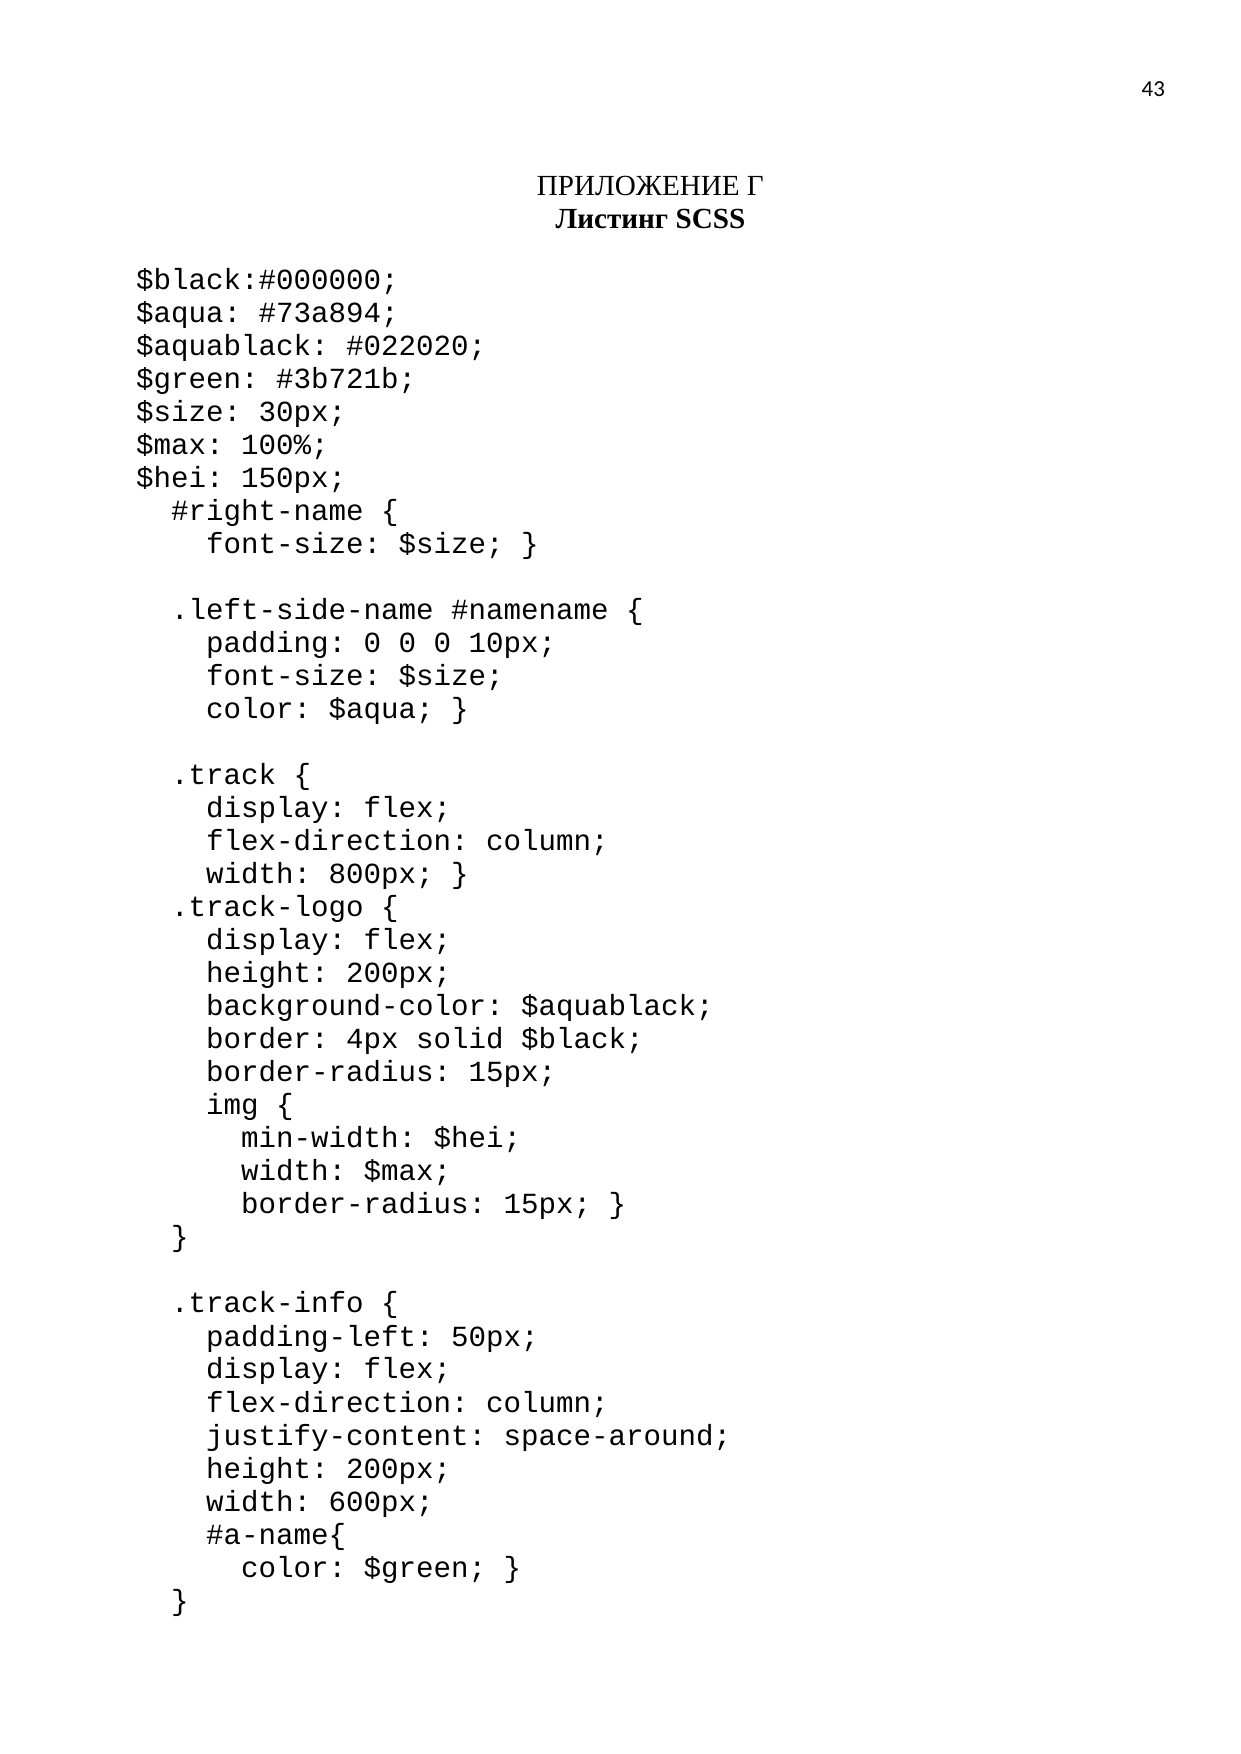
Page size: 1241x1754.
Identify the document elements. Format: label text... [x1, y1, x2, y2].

text .left-side-name #namename { [136, 595, 1164, 628]
text padding-left: 50px; [136, 1322, 1164, 1355]
text justify-content: space-around; [136, 1421, 1164, 1454]
text min-width: $hei; [136, 1123, 1164, 1157]
text background-color: $aquablack; [136, 991, 1164, 1024]
text $black:#000000; [136, 265, 1164, 298]
text display: flex; [136, 793, 1164, 826]
text #right-name { [136, 496, 1164, 529]
text font-size: $size; [136, 661, 1164, 694]
text padding: 0 0 0 10px; [136, 628, 1164, 661]
text border-radius: 15px; } [136, 1189, 1164, 1223]
text border-radius: 15px; [136, 1057, 1164, 1091]
text display: flex; [136, 1355, 1164, 1388]
text $hei: 150px; [136, 463, 1164, 496]
text border: 4px solid $black; [136, 1024, 1164, 1057]
text .track-logo { [136, 892, 1164, 925]
text flex-direction: column; [136, 826, 1164, 859]
text $aqua: #73a894; [136, 298, 1164, 331]
text width: $max; [136, 1157, 1164, 1189]
text width: 800px; } [136, 859, 1164, 892]
text .track { [136, 760, 1164, 793]
text width: 600px; [136, 1487, 1164, 1520]
text #a-name{ [136, 1520, 1164, 1553]
text color: $aqua; } [136, 694, 1164, 727]
text color: $green; } [136, 1553, 1164, 1586]
text display: flex; [136, 925, 1164, 958]
text img { [136, 1091, 1164, 1123]
text height: 200px; [136, 958, 1164, 991]
text ПРИЛОЖЕНИЕ Г Листинг SCSS [136, 168, 1164, 235]
text font-size: $size; } [136, 529, 1164, 562]
text } [136, 1586, 1164, 1619]
text flex-direction: column; [136, 1388, 1164, 1421]
text } [136, 1223, 1164, 1256]
text $green: #3b721b; [136, 364, 1164, 397]
text $size: 30px; [136, 397, 1164, 430]
text $max: 100%; [136, 430, 1164, 463]
text $aquablack: #022020; [136, 331, 1164, 364]
text .track-info { [136, 1289, 1164, 1322]
text height: 200px; [136, 1454, 1164, 1487]
